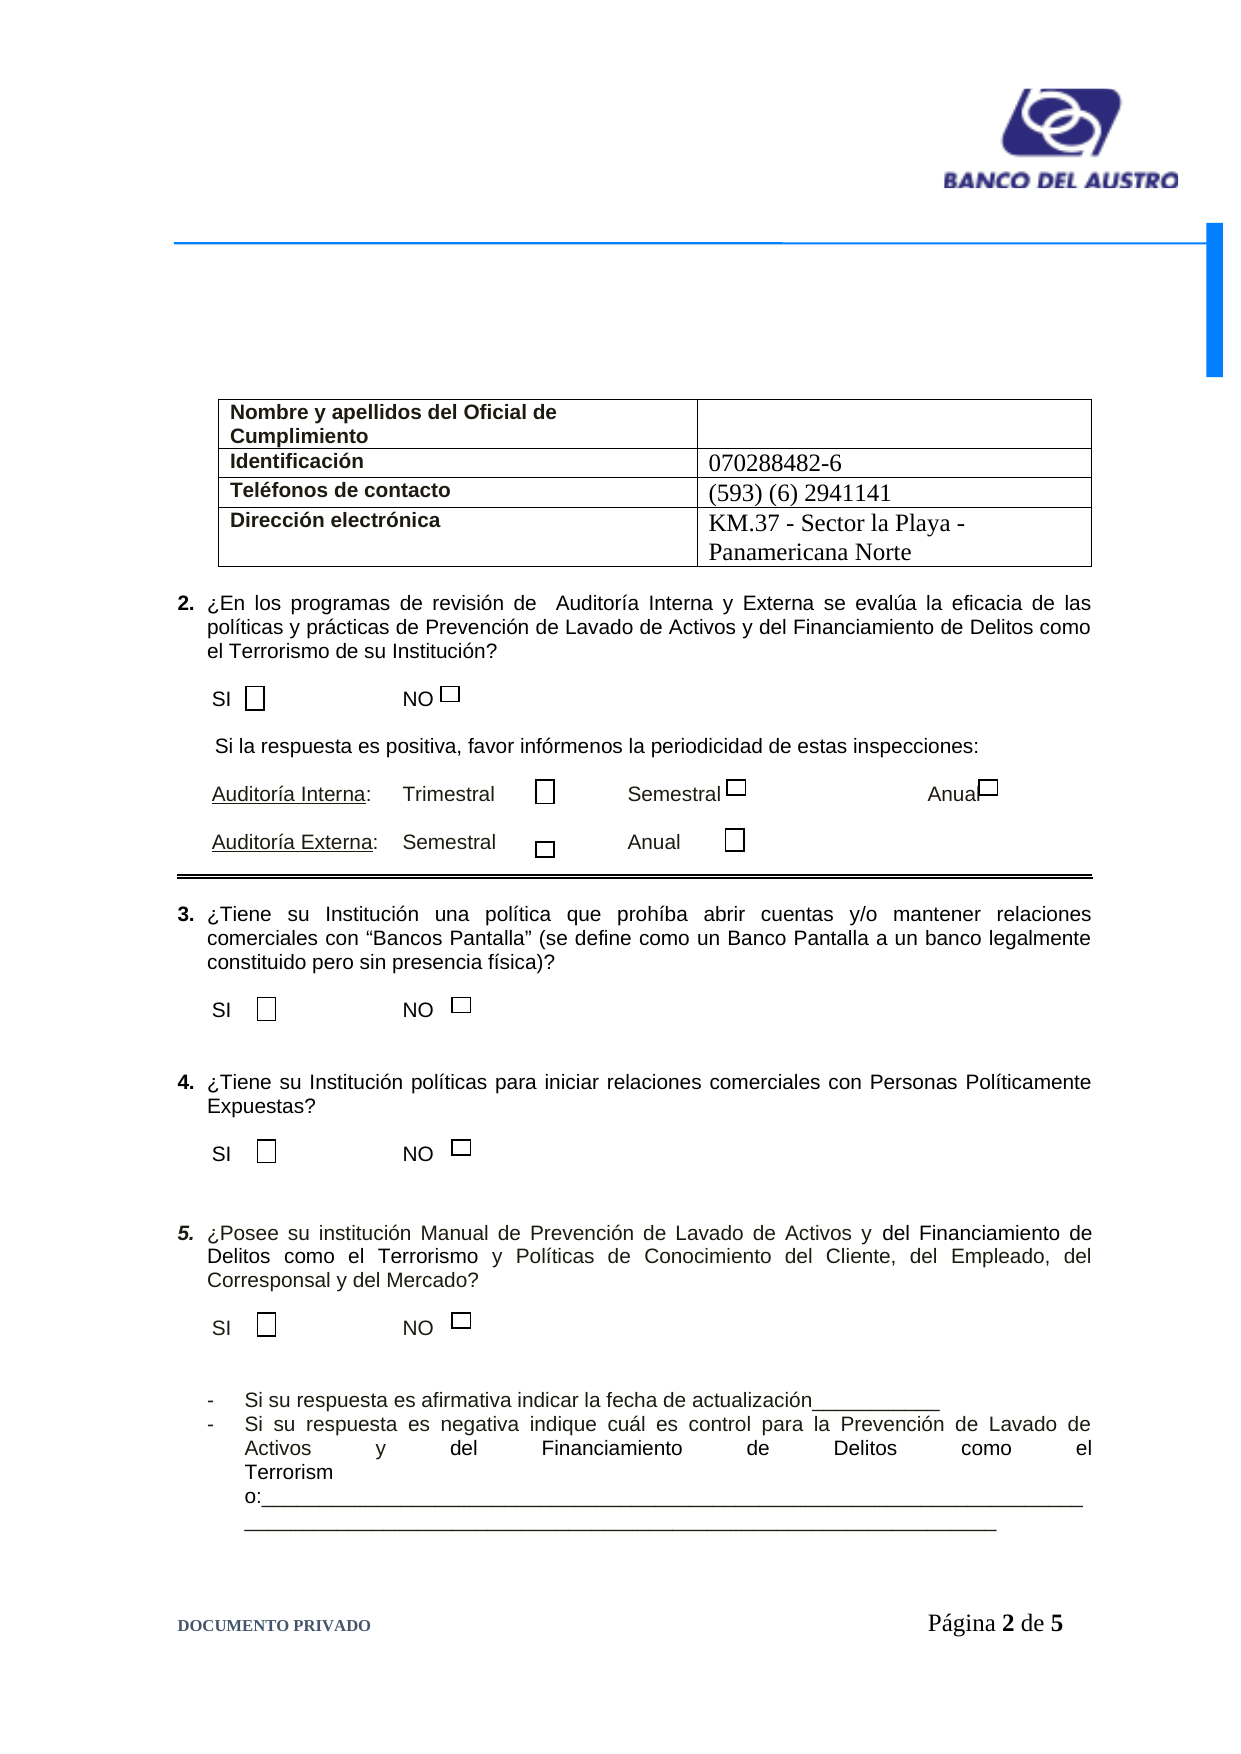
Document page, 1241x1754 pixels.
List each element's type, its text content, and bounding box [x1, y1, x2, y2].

table_cell (593) (6) 2941141 [698, 478, 1091, 507]
table_header Nombre y apellidos del Oficial de Cumplimiento [219, 400, 697, 447]
text SI NO [212, 1316, 1092, 1340]
text SI NO [265, 686, 1092, 710]
table_cell KM.37 - Sector la Playa - Panamericana Norte [698, 508, 1091, 566]
text SI NO [212, 1142, 1092, 1166]
table_cell Teléfonos de contacto [219, 478, 697, 507]
list ¿Tiene su Institución una política que prohíba abrir cuentas y/o mantener relaciones comerciales con “Bancos Pantalla” (se define como un Banco Pantalla a un banco legalmente constituido pero sin presencia física)? [177, 902, 1092, 974]
picture [943, 88, 1179, 189]
list ¿En los programas de revisión de Auditoría Interna y Externa se evalúa la eficacia de las políticas y prácticas de Prevención de Lavado de Activos y del Financiamiento de Delitos como el Terrorismo de su Institución? [177, 591, 1092, 662]
text Auditoría Interna: Trimestral Semestral Anual [212, 782, 1092, 830]
table_cell 070288482-6 [698, 449, 1091, 477]
text SI NO [212, 686, 245, 710]
text SI NO [212, 998, 1092, 1022]
list Si su respuesta es negativa indique cuál es control para la Prevención de Lavado de Activos y del Financiamiento de Delitos como el Terrorismo:________________________________________________________________________________________________________________________________________ [207, 1412, 1092, 1532]
table_cell Dirección electrónica [219, 508, 697, 566]
text Auditoría Externa: Semestral Anual [212, 830, 1092, 854]
list ¿Tiene su Institución políticas para iniciar relaciones comerciales con Personas Políticamente Expuestas? [177, 1070, 1092, 1118]
list ¿Posee su institución Manual de Prevención de Lavado de Activos y del Financiamiento de Delitos como el Terrorismo y Políticas de Conocimiento del Cliente, del Empleado, del Corresponsal y del Mercado? [177, 1220, 1092, 1292]
text Si la respuesta es positiva, favor infórmenos la periodicidad de estas inspecciones: [214, 734, 1092, 758]
list Si su respuesta es afirmativa indicar la fecha de actualización___________ [207, 1388, 1092, 1412]
table_cell Identificación [219, 449, 697, 477]
table_header [698, 400, 1091, 447]
